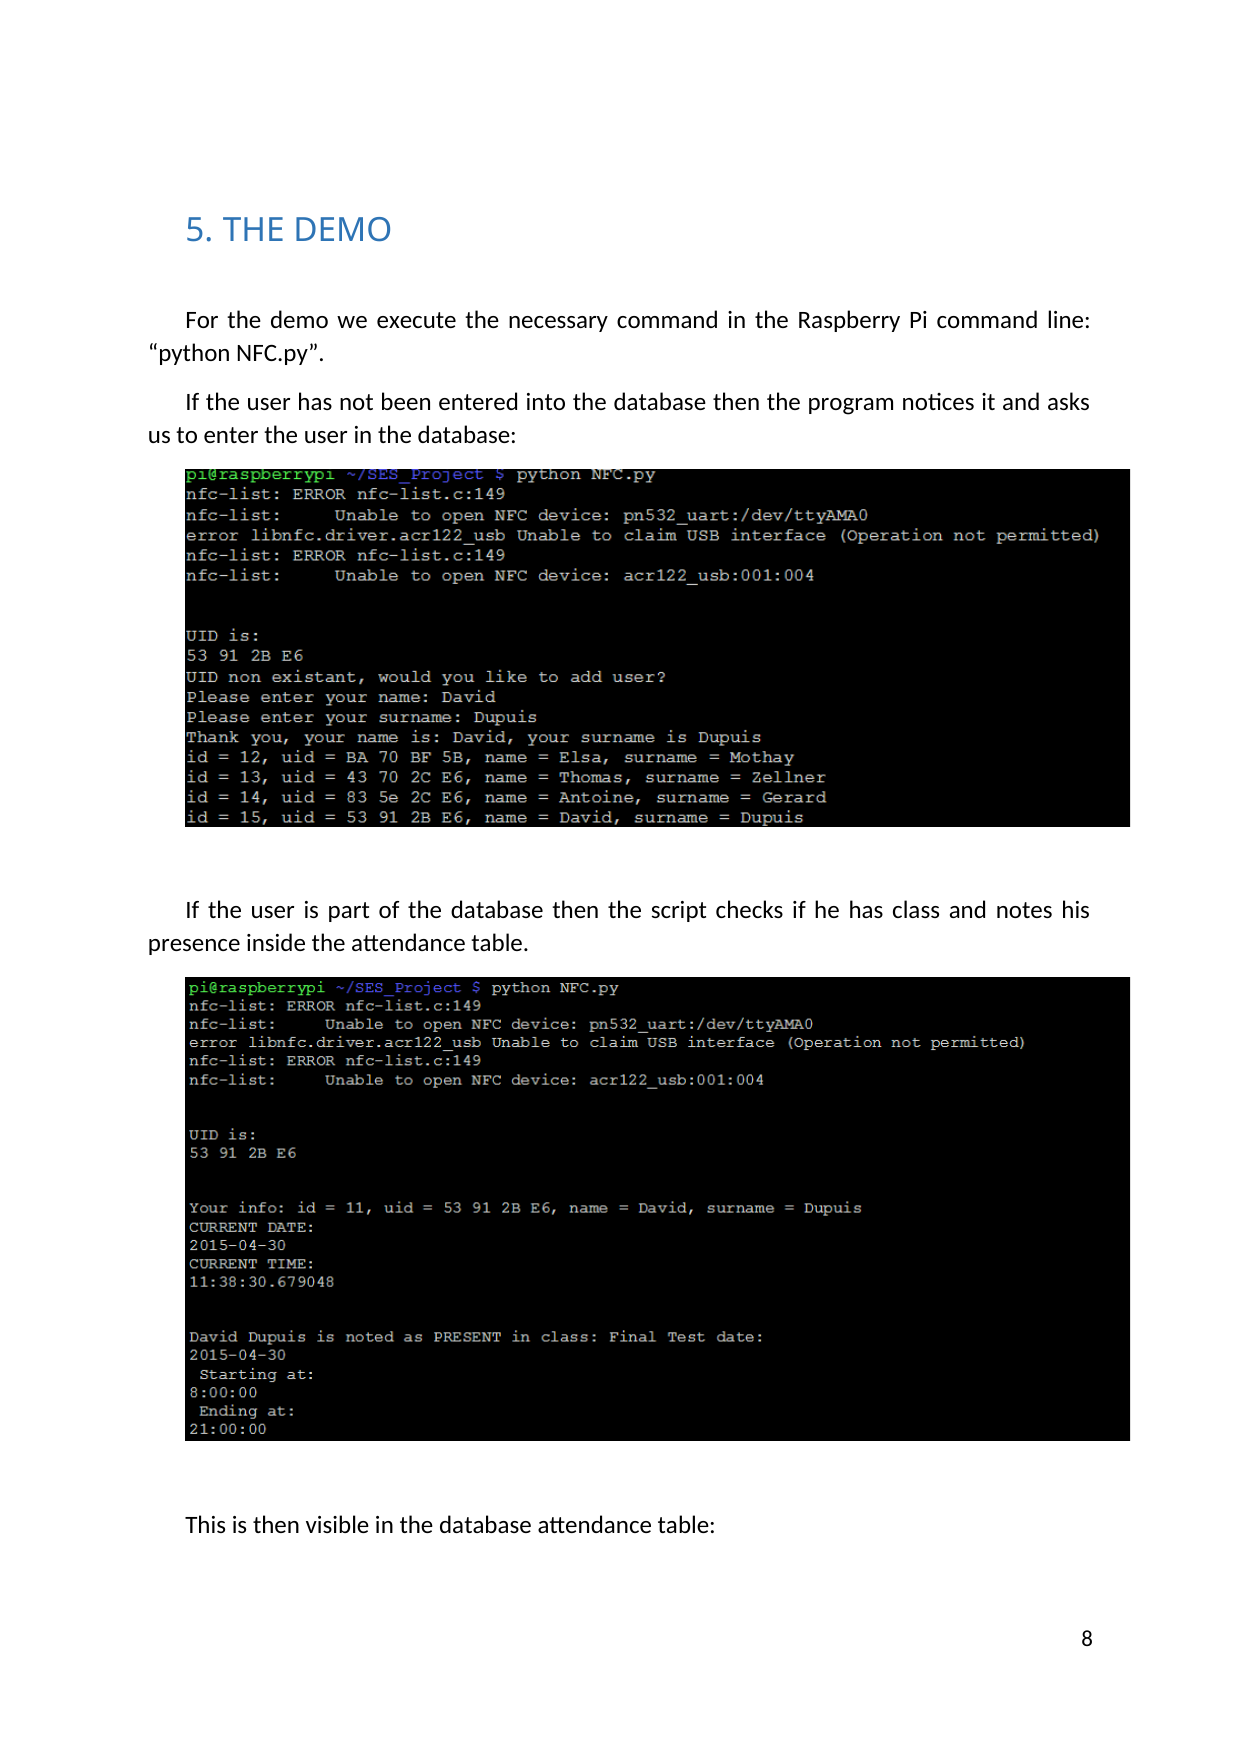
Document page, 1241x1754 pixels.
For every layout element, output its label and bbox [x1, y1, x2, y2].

picture [185, 469, 1130, 827]
picture [185, 977, 1130, 1441]
